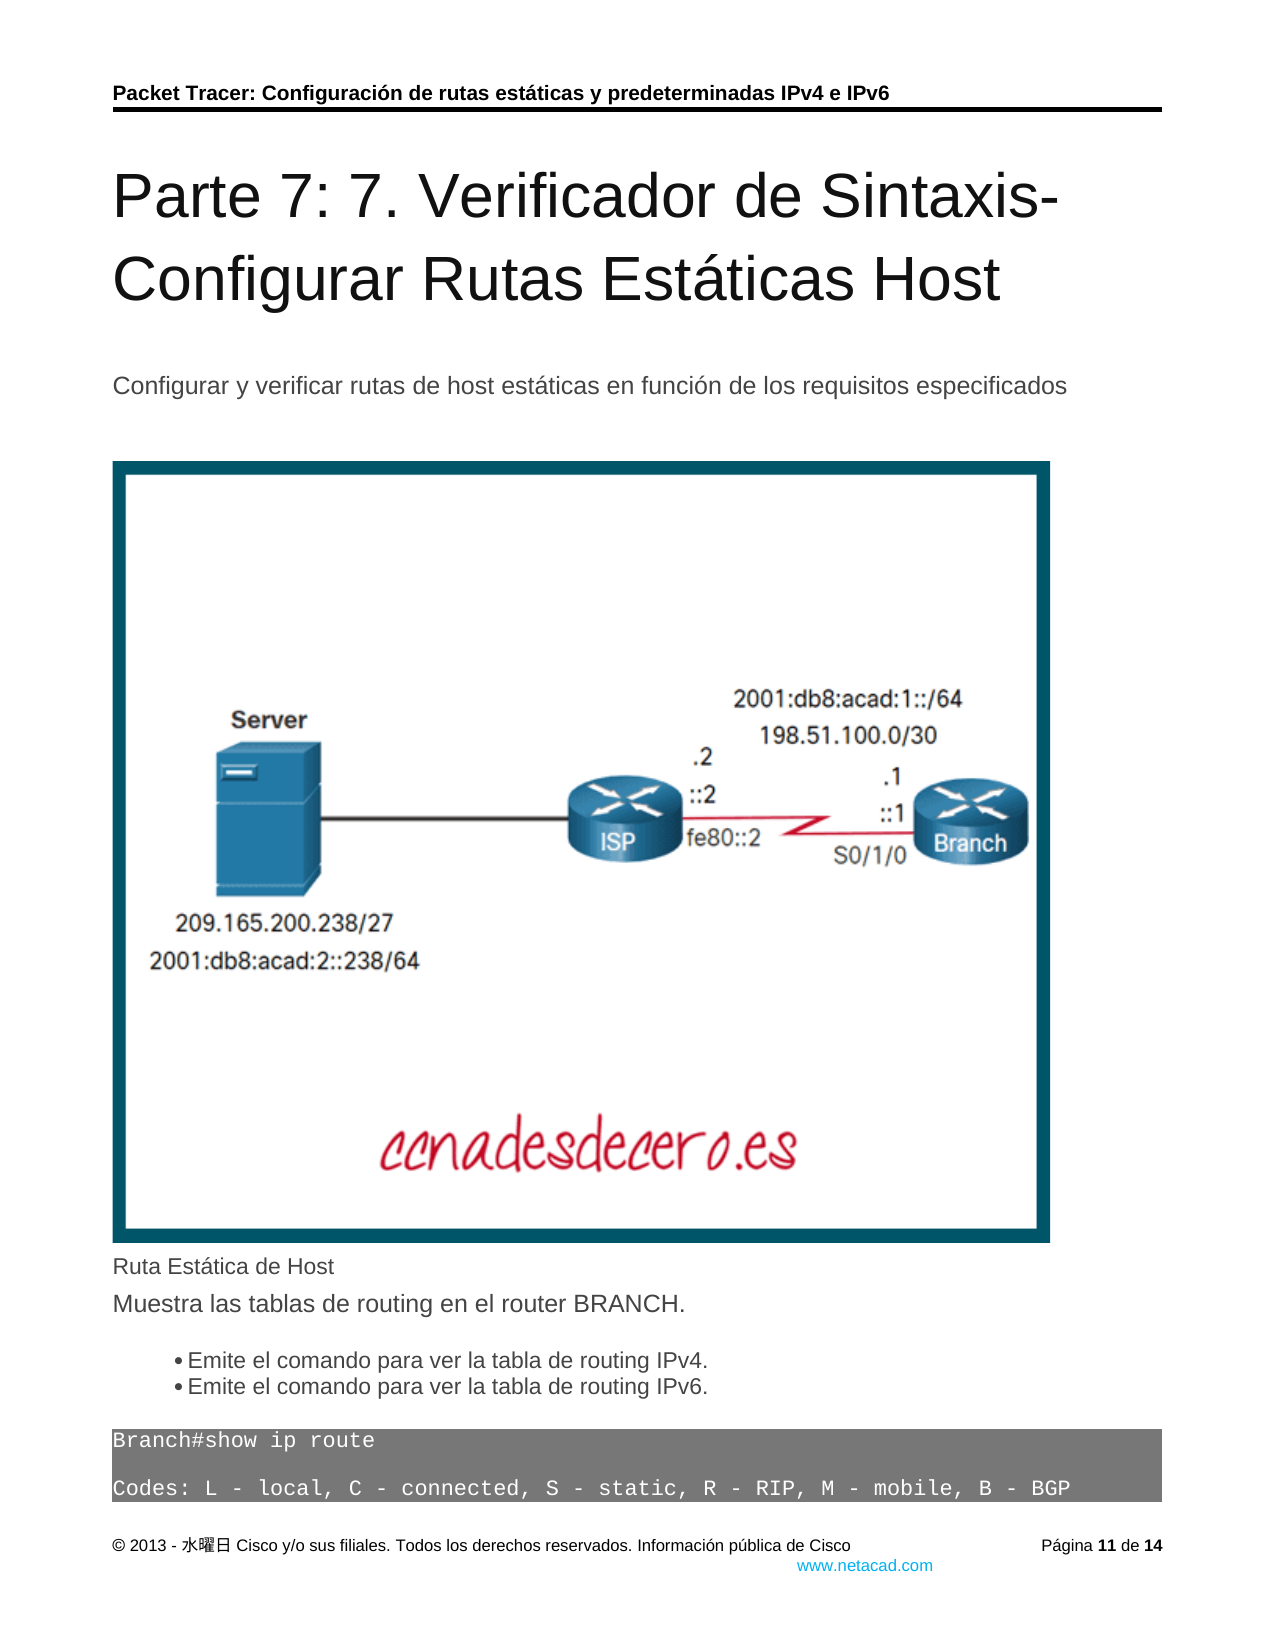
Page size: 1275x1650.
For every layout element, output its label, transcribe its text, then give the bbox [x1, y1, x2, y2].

list Emite el comando para ver la tabla de routing IPv4. [175, 1347, 1162, 1373]
list Emite el comando para ver la tabla de routing IPv6. [175, 1373, 1162, 1400]
text Branch#show ip route [112, 1429, 1162, 1454]
picture [126, 475, 1036, 1228]
text Muestra las tablas de routing en el router BRANCH. [112, 1289, 1162, 1318]
text Codes: L - local, C - connected, S - static, R - RIP, M - mobile, B - BGP [112, 1477, 1162, 1502]
text Ruta Estática de Host [112, 1253, 1162, 1279]
text Configurar y verificar rutas de host estáticas en función de los requisitos especificados [112, 371, 1162, 400]
subtitle 7. Verificador de Sintaxis- Configurar Rutas Estáticas Host [112, 159, 1162, 313]
